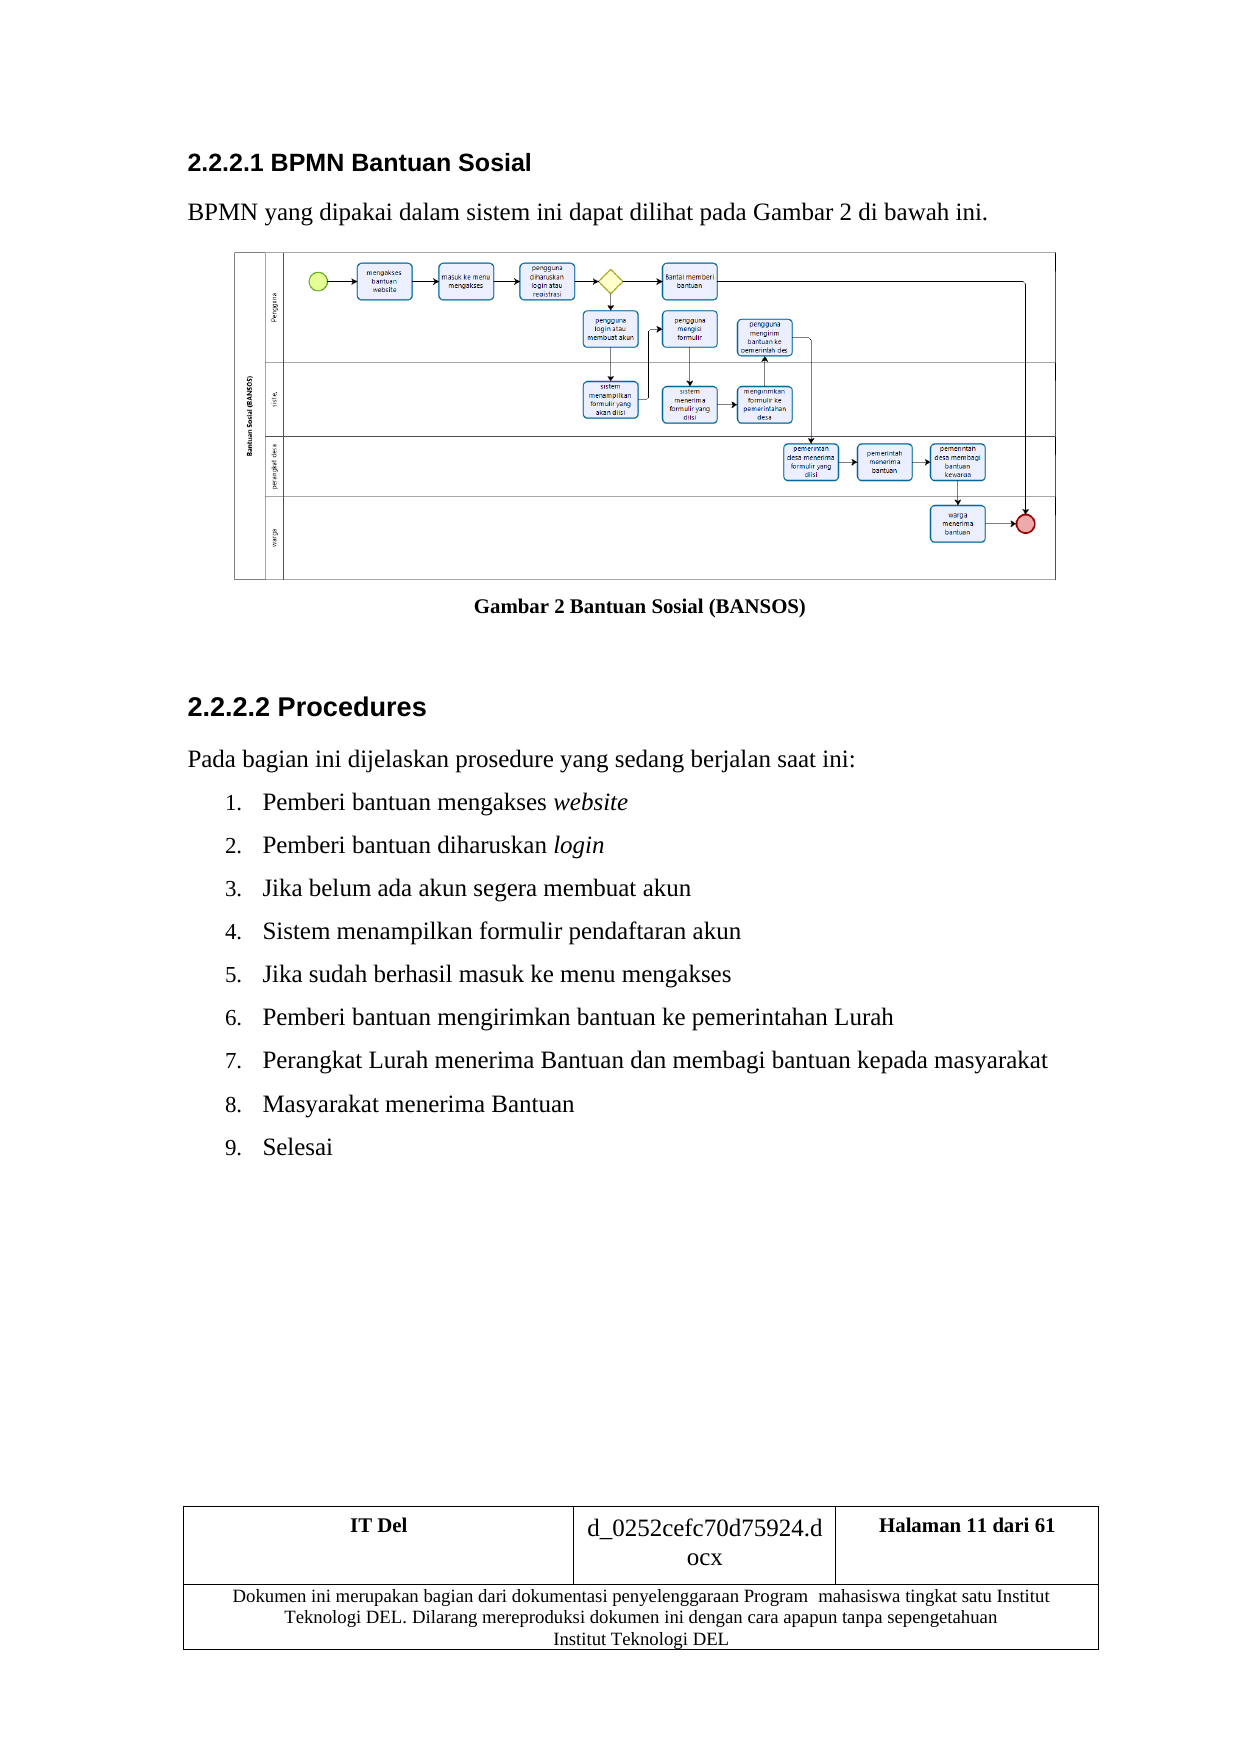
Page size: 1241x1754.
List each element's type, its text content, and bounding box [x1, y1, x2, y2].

list Jika sudah berhasil masuk ke menu mengakses [225, 959, 1092, 988]
list Masyarakat menerima Bantuan [225, 1089, 1092, 1117]
text BPMN yang dipakai dalam sistem ini dapat dilihat pada Gambar 2 di bawah ini. [187, 197, 1092, 226]
list Pemberi bantuan diharuskan login [225, 830, 1092, 859]
text Pada bagian ini dijelaskan prosedure yang sedang berjalan saat ini: [187, 744, 1092, 772]
list Pemberi bantuan mengirimkan bantuan ke pemerintahan Lurah [225, 1002, 1092, 1031]
picture [222, 240, 1058, 580]
subtitle 2.2.2.1 BPMN Bantuan Sosial [187, 148, 1092, 176]
list Sistem menampilkan formulir pendaftaran akun [225, 916, 1092, 945]
text Gambar 2 Bantuan Sosial (BANSOS) [187, 593, 1092, 618]
list Pemberi bantuan mengakses website [225, 787, 1092, 816]
list Perangkat Lurah menerima Bantuan dan membagi bantuan kepada masyarakat [225, 1046, 1092, 1074]
subtitle 2.2.2.2 Procedures [187, 691, 1092, 722]
list Selesai [225, 1132, 1092, 1161]
list Jika belum ada akun segera membuat akun [225, 873, 1092, 902]
